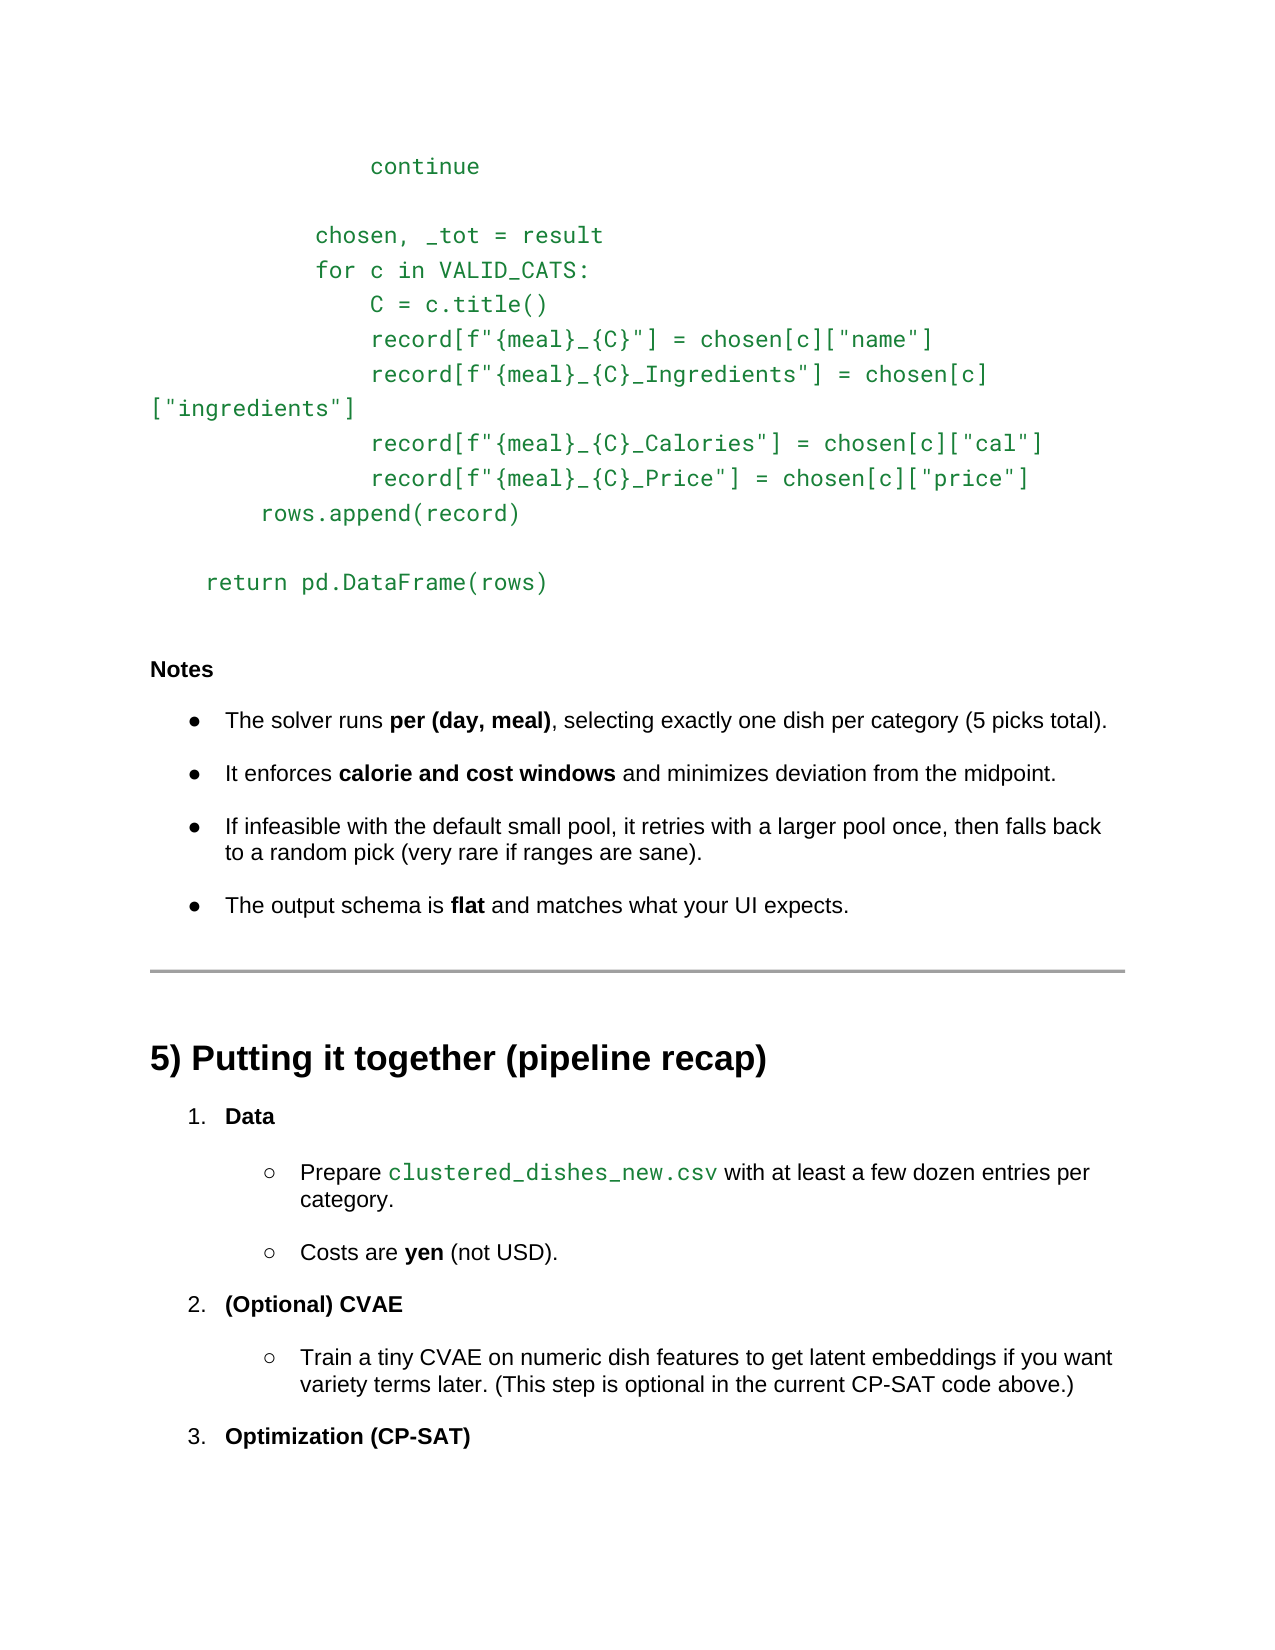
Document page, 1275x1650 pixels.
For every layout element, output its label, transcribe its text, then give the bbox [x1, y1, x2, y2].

list Prepare clustered_dishes_new.csv with at least a few dozen entries per category. [262, 1156, 1125, 1239]
text record[f"{meal}_{C}"] = chosen[c]["name"] [150, 323, 1125, 354]
list Data [187, 1103, 1125, 1156]
text rows.append(record) [150, 497, 1125, 527]
text C = c.title() [150, 289, 1125, 319]
text Notes [150, 656, 1125, 682]
text return pd.DataFrame(rows) [150, 566, 1125, 596]
list Optimization (CP-SAT) [187, 1423, 1125, 1476]
list (Optional) CVAE [187, 1291, 1125, 1344]
text record[f"{meal}_{C}_Price"] = chosen[c]["price"] [150, 462, 1125, 492]
subtitle 5) Putting it together (pipeline recap) [150, 1037, 1125, 1078]
list Train a tiny CVAE on numeric dish features to get latent embeddings if you want variety terms later. (This step is optional in the current CP-SAT code above.) [262, 1344, 1125, 1423]
text for c in VALID_CATS: [150, 254, 1125, 284]
text record[f"{meal}_{C}_Calories"] = chosen[c]["cal"] [150, 427, 1125, 458]
text continue [150, 150, 1125, 180]
list The solver runs per (day, meal), selecting exactly one dish per category (5 picks total). [187, 707, 1125, 760]
list The output schema is flat and matches what your UI expects. [187, 892, 1125, 945]
text record[f"{meal}_{C}_Ingredients"] = chosen[c]["ingredients"] [150, 358, 1125, 423]
list If infeasible with the default small pool, it retries with a larger pool once, then falls back to a random pick (very rare if ranges are sane). [187, 813, 1125, 892]
list Costs are yen (not USD). [262, 1239, 1125, 1291]
text chosen, _tot = result [150, 219, 1125, 249]
list It enforces calorie and cost windows and minimizes deviation from the midpoint. [187, 760, 1125, 813]
